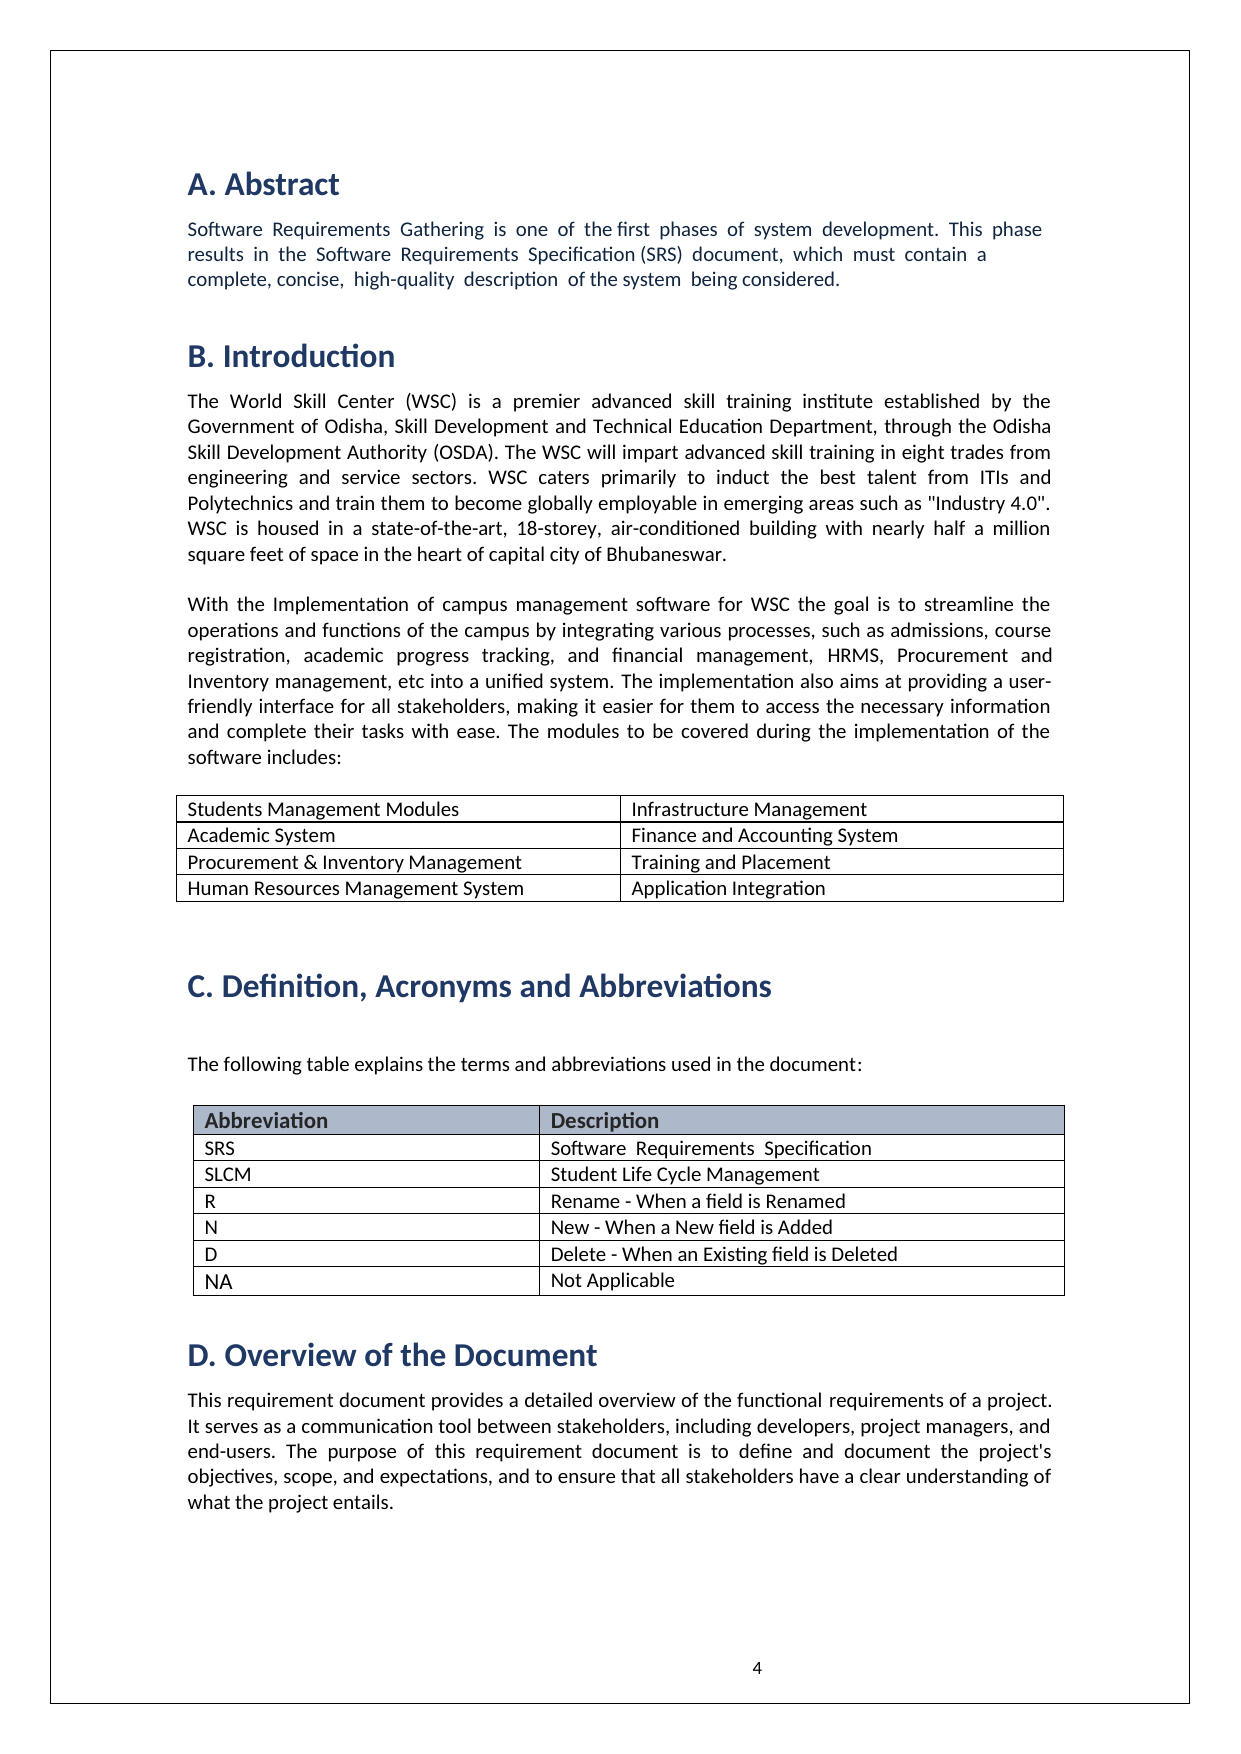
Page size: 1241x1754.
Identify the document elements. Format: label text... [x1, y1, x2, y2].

subtitle Introduction [187, 335, 1053, 376]
table_cell D [194, 1241, 539, 1266]
table_header Infrastructure Management [621, 796, 1063, 821]
table_cell Procurement & Inventory Management [177, 849, 620, 874]
text The World Skill Center (WSC) is a premier advanced skill training institute established by the Government of Odisha, Skill Development and Technical Education Department, through the Odisha Skill Development Authority (OSDA). The WSC will impart advanced skill training in eight trades from engineering and service sectors. WSC caters primarily to induct the best talent from ITIs and Polytechnics and train them to become globally employable in emerging areas such as "Industry 4.0". WSC is housed in a state-of-the-art, 18-storey, air-conditioned building with nearly half a million square feet of space in the heart of capital city of Bhubaneswar. [187, 388, 1053, 566]
subtitle Overview of the Document [187, 1334, 1053, 1375]
subtitle Abstract [187, 162, 1053, 203]
table_cell Application Integration [621, 875, 1063, 901]
table_cell SLCM [194, 1161, 539, 1187]
table_cell Software Requirements Specification [540, 1135, 1064, 1160]
table_cell Training and Placement [621, 849, 1063, 874]
table_cell N [194, 1214, 539, 1240]
list This requirement document provides a detailed overview of the functional requirements of a project. It serves as a communication tool between stakeholders, including developers, project managers, and end-users. The purpose of this requirement document is to define and document the project's objectives, scope, and expectations, and to ensure that all stakeholders have a clear understanding of what the project entails. [187, 1387, 1053, 1514]
table_header Students Management Modules [177, 796, 620, 821]
text The following table explains the terms and abbreviations used in the document: [187, 1051, 1053, 1077]
table_cell Academic System [177, 823, 620, 848]
table_cell New - When a New field is Added [540, 1214, 1064, 1240]
text With the Implementation of campus management software for WSC the goal is to streamline the operations and functions of the campus by integrating various processes, such as admissions, course registration, academic progress tracking, and financial management, HRMS, Procurement and Inventory management, etc into a unified system. The implementation also aims at providing a user-friendly interface for all stakeholders, making it easier for them to access the necessary information and complete their tasks with ease. The modules to be covered during the implementation of the software includes: [187, 592, 1053, 769]
table_header Abbreviation [194, 1106, 539, 1134]
table_cell Student Life Cycle Management [540, 1161, 1064, 1187]
table_cell SRS [194, 1135, 539, 1160]
table_cell Human Resources Management System [177, 875, 620, 901]
table_cell Finance and Accounting System [621, 823, 1063, 848]
table_header Description [540, 1106, 1064, 1134]
table_cell Delete - When an Existing field is Deleted [540, 1241, 1064, 1266]
table_cell Rename - When a field is Renamed [540, 1188, 1064, 1213]
table_cell NA [194, 1267, 539, 1295]
subtitle Definition, Acronyms and Abbreviations [187, 965, 1053, 1006]
table_cell Not Applicable [540, 1267, 1064, 1295]
table_cell R [194, 1188, 539, 1213]
text Software Requirements Gathering is one of the first phases of system development. This phase results in the Software Requirements Specification (SRS) document, which must contain a complete, concise, high-quality description of the system being considered. [187, 216, 1053, 292]
